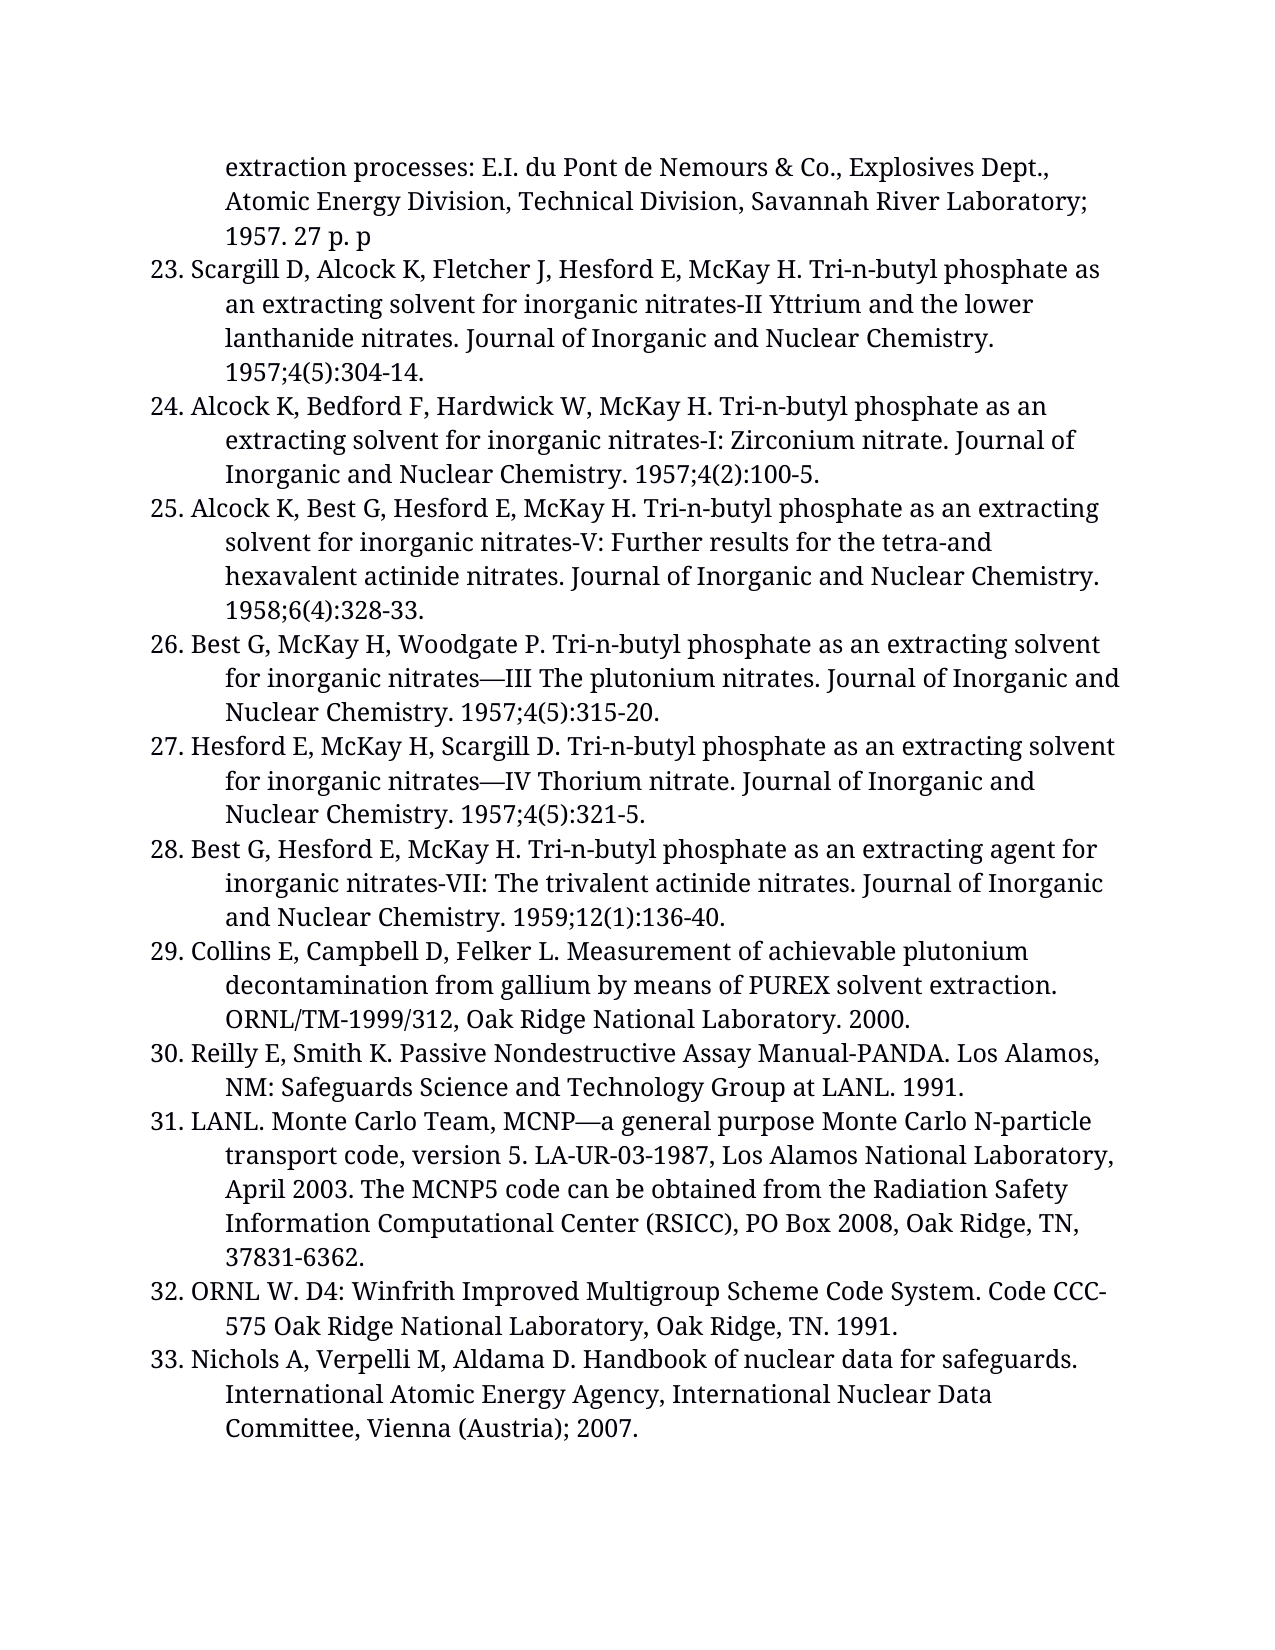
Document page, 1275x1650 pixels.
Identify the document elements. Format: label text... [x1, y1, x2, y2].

text 31. LANL. Monte Carlo Team, MCNP—a general purpose Monte Carlo N-particle transport code, version 5. LA-UR-03-1987, Los Alamos National Laboratory, April 2003. The MCNP5 code can be obtained from the Radiation Safety Information Computational Center (RSICC), PO Box 2008, Oak Ridge, TN, 37831-6362. [150, 1104, 1125, 1274]
text 33. Nichols A, Verpelli M, Aldama D. Handbook of nuclear data for safeguards. International Atomic Energy Agency, International Nuclear Data Committee, Vienna (Austria); 2007. [150, 1342, 1125, 1444]
text 32. ORNL W. D4: Winfrith Improved Multigroup Scheme Code System. Code CCC-575 Oak Ridge National Laboratory, Oak Ridge, TN. 1991. [150, 1274, 1125, 1342]
text 26. Best G, McKay H, Woodgate P. Tri-n-butyl phosphate as an extracting solvent for inorganic nitrates—III The plutonium nitrates. Journal of Inorganic and Nuclear Chemistry. 1957;4(5):315-20. [150, 627, 1125, 729]
text 25. Alcock K, Best G, Hesford E, McKay H. Tri-n-butyl phosphate as an extracting solvent for inorganic nitrates-V: Further results for the tetra-and hexavalent actinide nitrates. Journal of Inorganic and Nuclear Chemistry. 1958;6(4):328-33. [150, 491, 1125, 627]
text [150, 150, 1125, 252]
text 27. Hesford E, McKay H, Scargill D. Tri-n-butyl phosphate as an extracting solvent for inorganic nitrates—IV Thorium nitrate. Journal of Inorganic and Nuclear Chemistry. 1957;4(5):321-5. [150, 729, 1125, 831]
text 23. Scargill D, Alcock K, Fletcher J, Hesford E, McKay H. Tri-n-butyl phosphate as an extracting solvent for inorganic nitrates-II Yttrium and the lower lanthanide nitrates. Journal of Inorganic and Nuclear Chemistry. 1957;4(5):304-14. [150, 252, 1125, 388]
text 29. Collins E, Campbell D, Felker L. Measurement of achievable plutonium decontamination from gallium by means of PUREX solvent extraction. ORNL/TM-1999/312, Oak Ridge National Laboratory. 2000. [150, 933, 1125, 1036]
text 24. Alcock K, Bedford F, Hardwick W, McKay H. Tri-n-butyl phosphate as an extracting solvent for inorganic nitrates-I: Zirconium nitrate. Journal of Inorganic and Nuclear Chemistry. 1957;4(2):100-5. [150, 388, 1125, 491]
text 30. Reilly E, Smith K. Passive Nondestructive Assay Manual-PANDA. Los Alamos, NM: Safeguards Science and Technology Group at LANL. 1991. [150, 1036, 1125, 1104]
text 28. Best G, Hesford E, McKay H. Tri-n-butyl phosphate as an extracting agent for inorganic nitrates-VII: The trivalent actinide nitrates. Journal of Inorganic and Nuclear Chemistry. 1959;12(1):136-40. [150, 831, 1125, 933]
